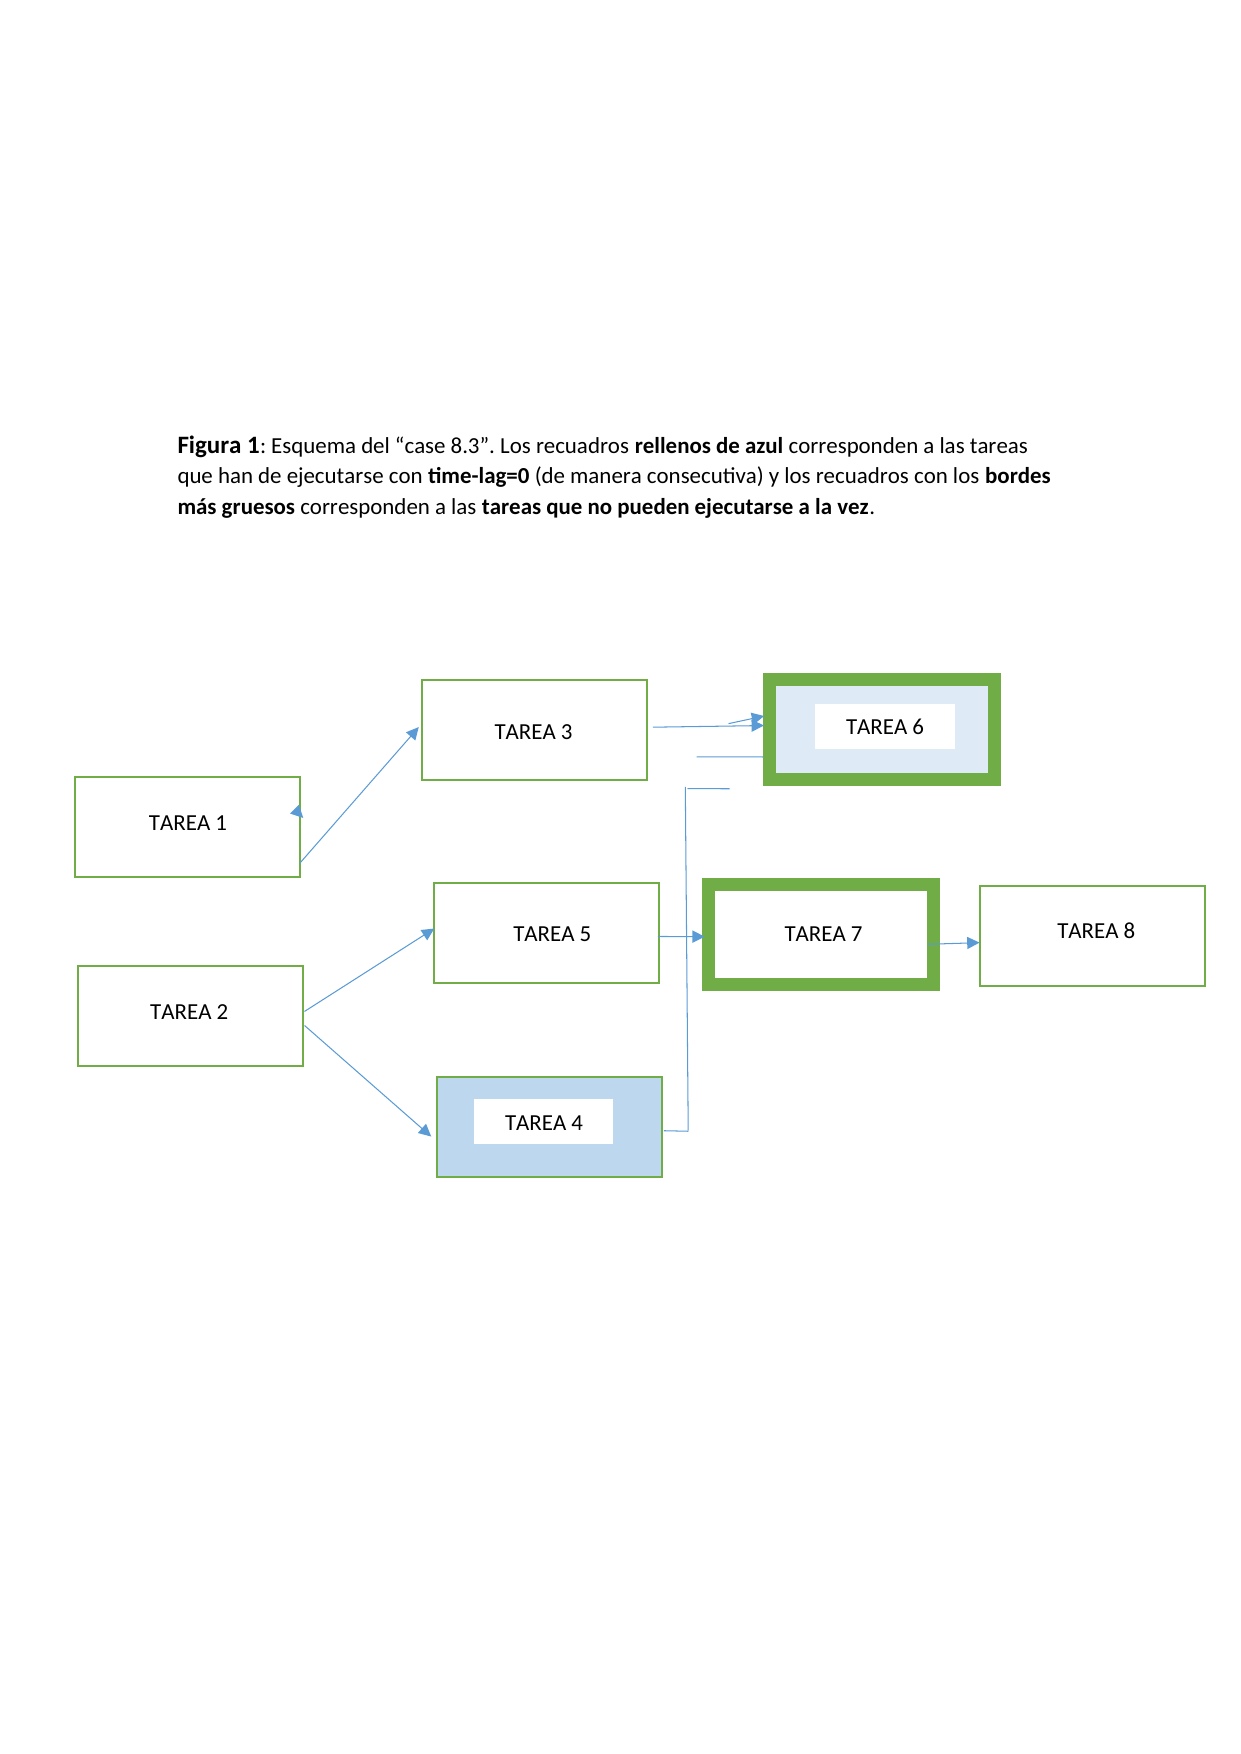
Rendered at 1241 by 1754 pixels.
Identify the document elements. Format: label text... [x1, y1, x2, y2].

text Figura 1: Esquema del “case 8.3”. Los recuadros rellenos de azul corresponden a las tareas que han de ejecutarse con time-lag=0 (de manera consecutiva) y los recuadros con los bordes más gruesos corresponden a las tareas que no pueden ejecutarse a la vez. [177, 429, 1063, 520]
